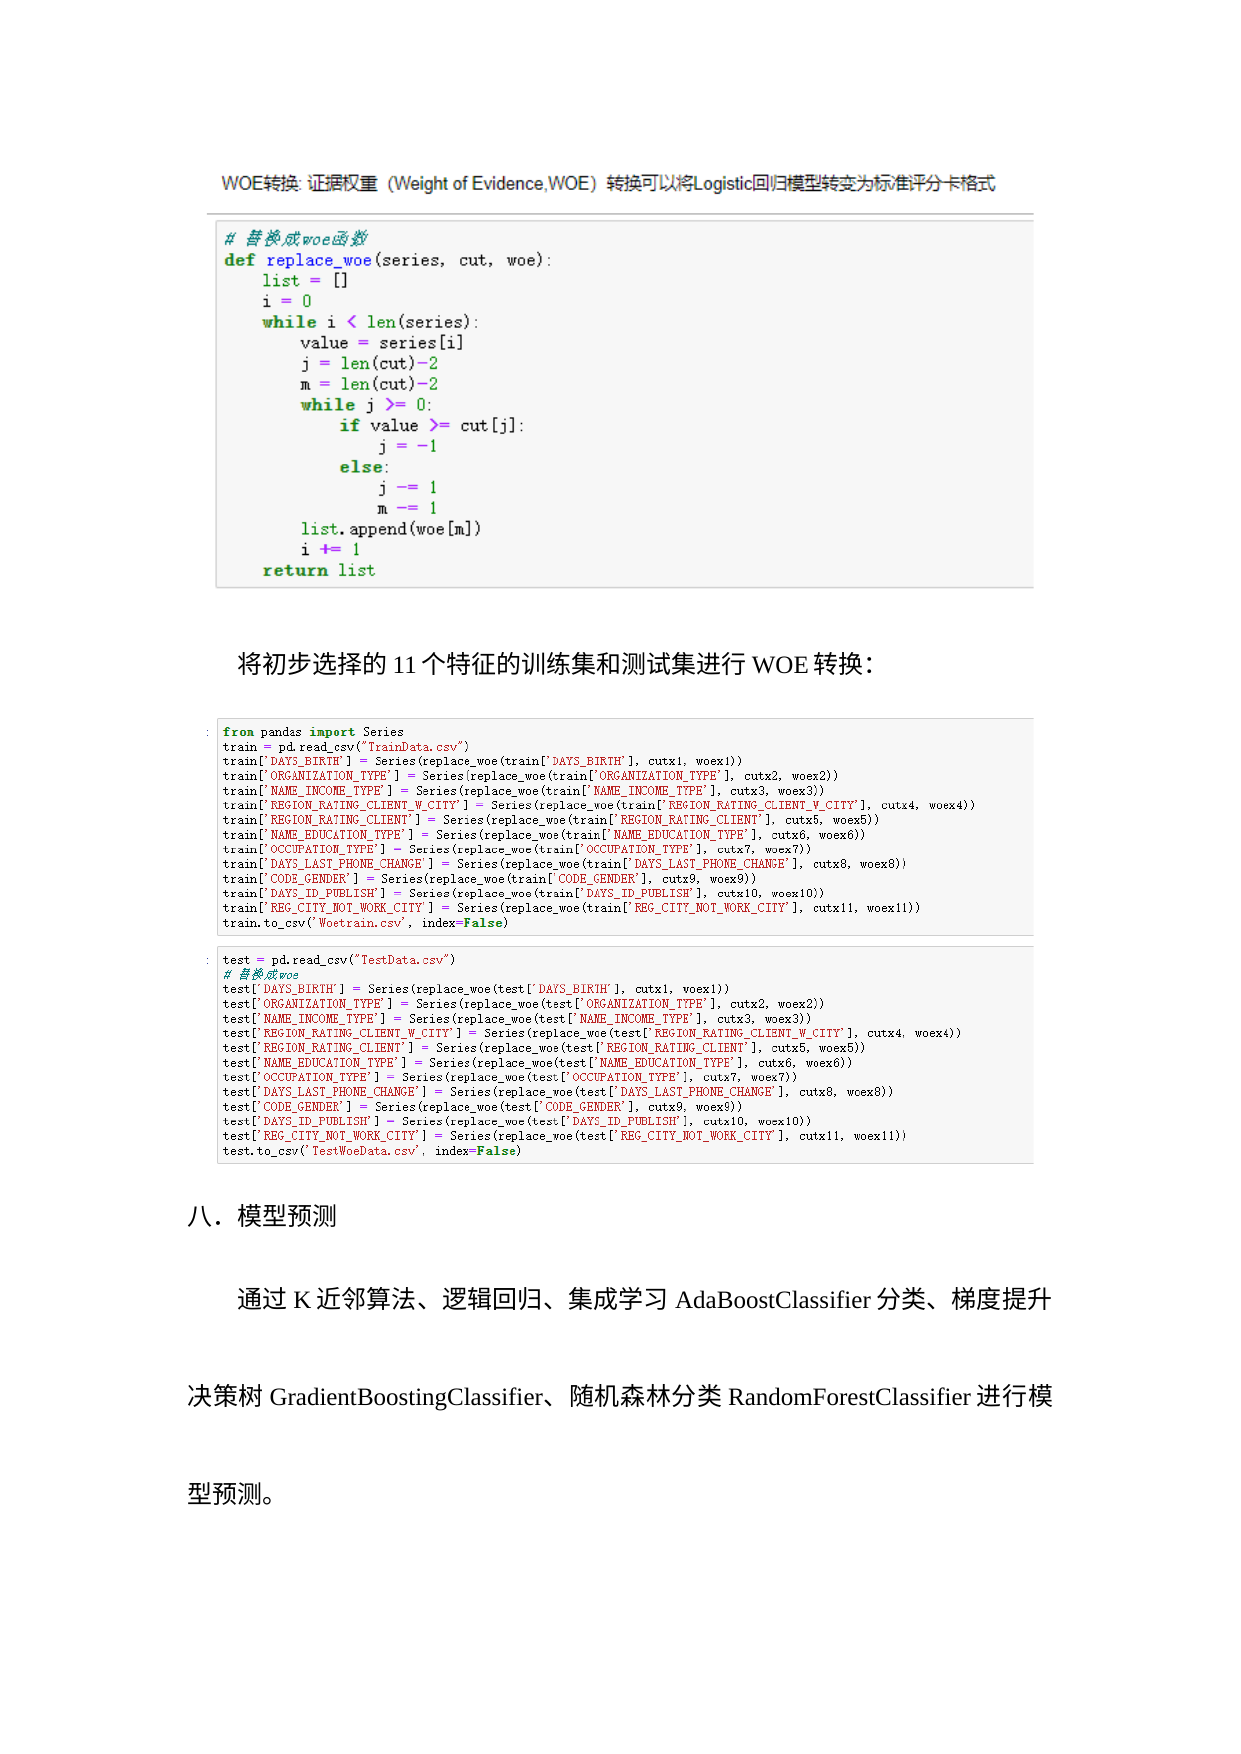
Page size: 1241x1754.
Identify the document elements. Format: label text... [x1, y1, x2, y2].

text 通过K近邻算法、逻辑回归、集成学习AdaBoostClassifier分类、梯度提升决策树GradientBoostingClassifier、随机森林分类RandomForestClassifier进行模型预测。 [187, 1265, 1053, 1525]
picture [206, 162, 1034, 594]
text 将初步选择的11个特征的训练集和测试集进行WOE转换： [187, 630, 1053, 695]
picture [206, 713, 1034, 1166]
text 八．模型预测 [187, 1182, 1053, 1247]
